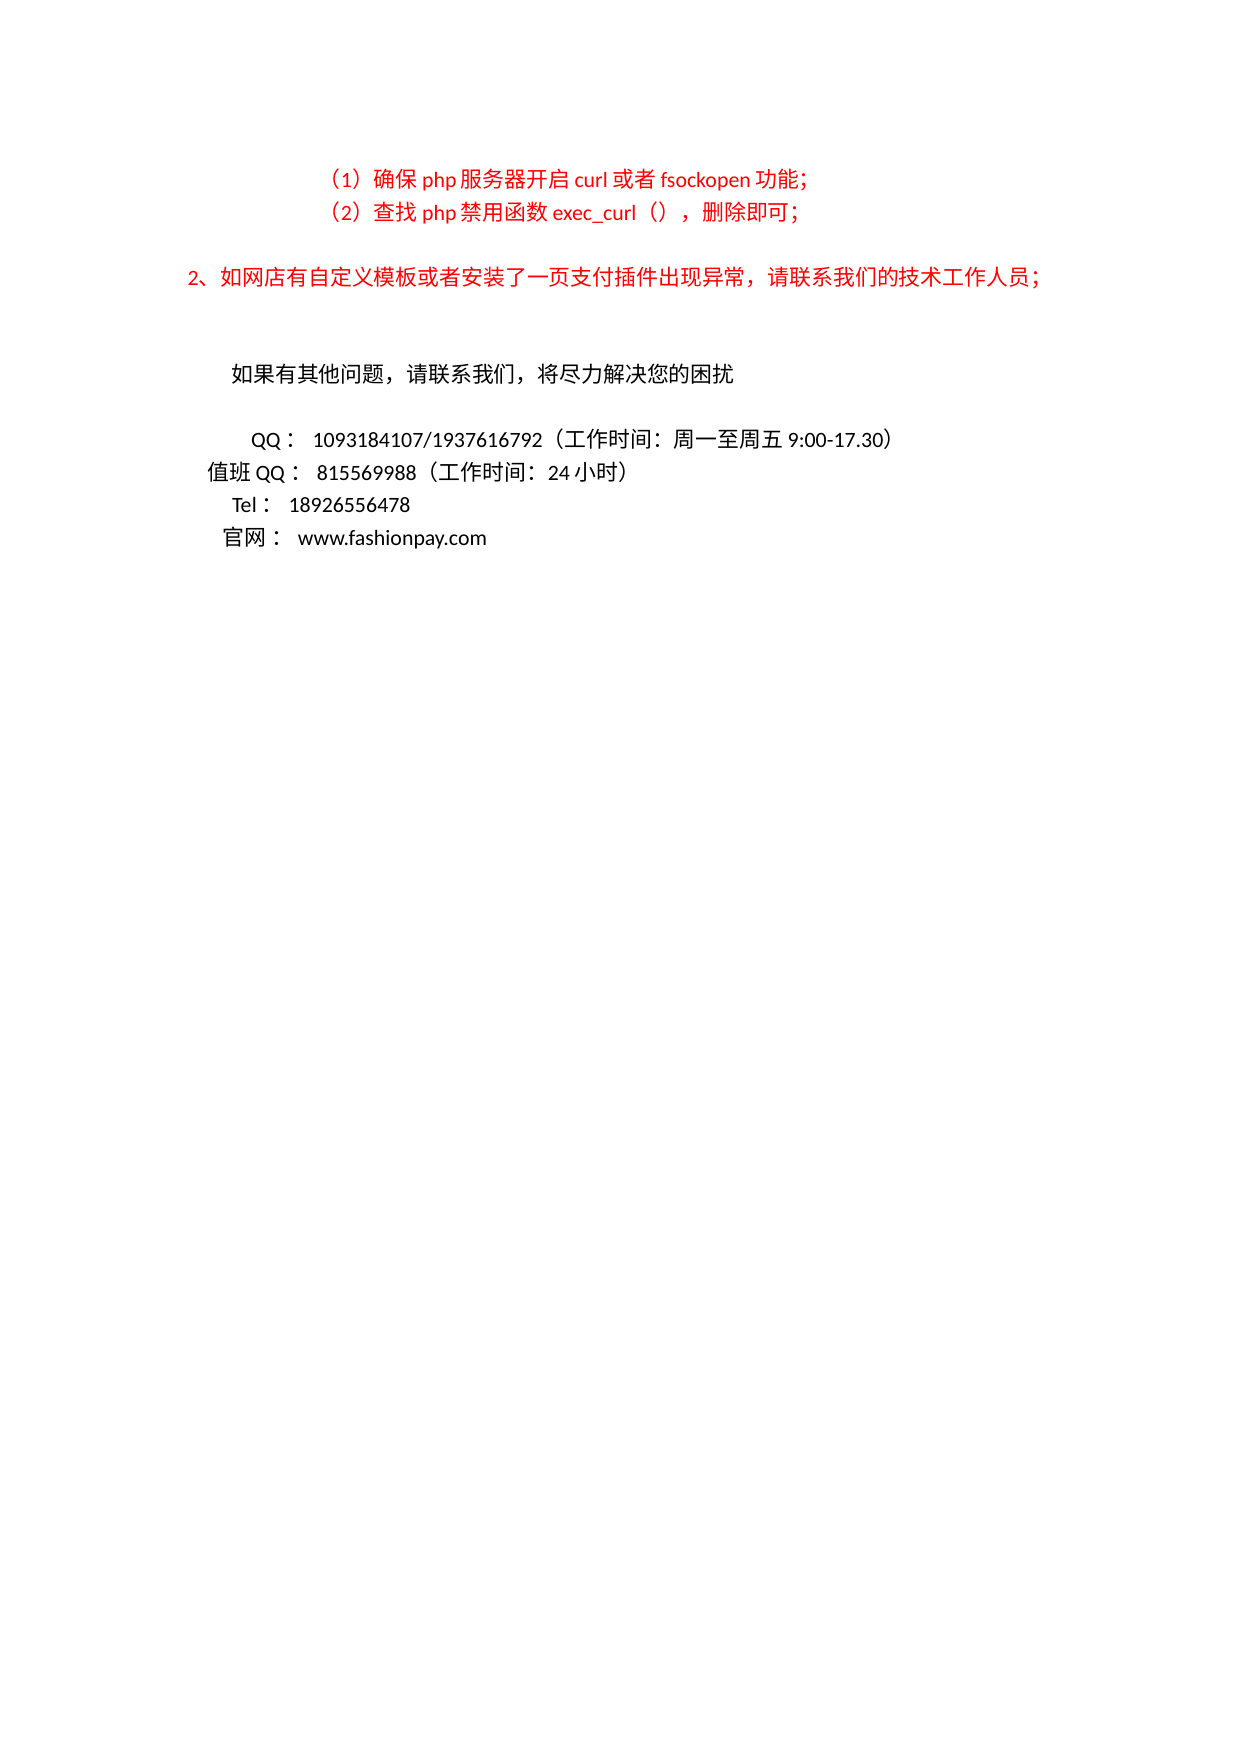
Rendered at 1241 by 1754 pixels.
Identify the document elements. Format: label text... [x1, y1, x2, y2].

text 如果有其他问题，请联系我们，将尽力解决您的困扰 [187, 357, 1053, 389]
text （2）查找php禁用函数exec_curl（），删除即可； [187, 194, 1053, 227]
text Tel ： 18926556478 [187, 487, 1053, 519]
text QQ ： 1093184107/1937616792（工作时间：周一至周五9:00-17.30） [187, 422, 1053, 454]
text 2、如网店有自定义模板或者安装了一页支付插件出现异常，请联系我们的技术工作人员； [187, 259, 1053, 292]
text 官网 ： www.fashionpay.com [187, 519, 1053, 552]
text 值班QQ ： 815569988（工作时间：24小时） [187, 454, 1053, 487]
text （1）确保php服务器开启curl或者fsockopen功能； [187, 162, 1053, 194]
